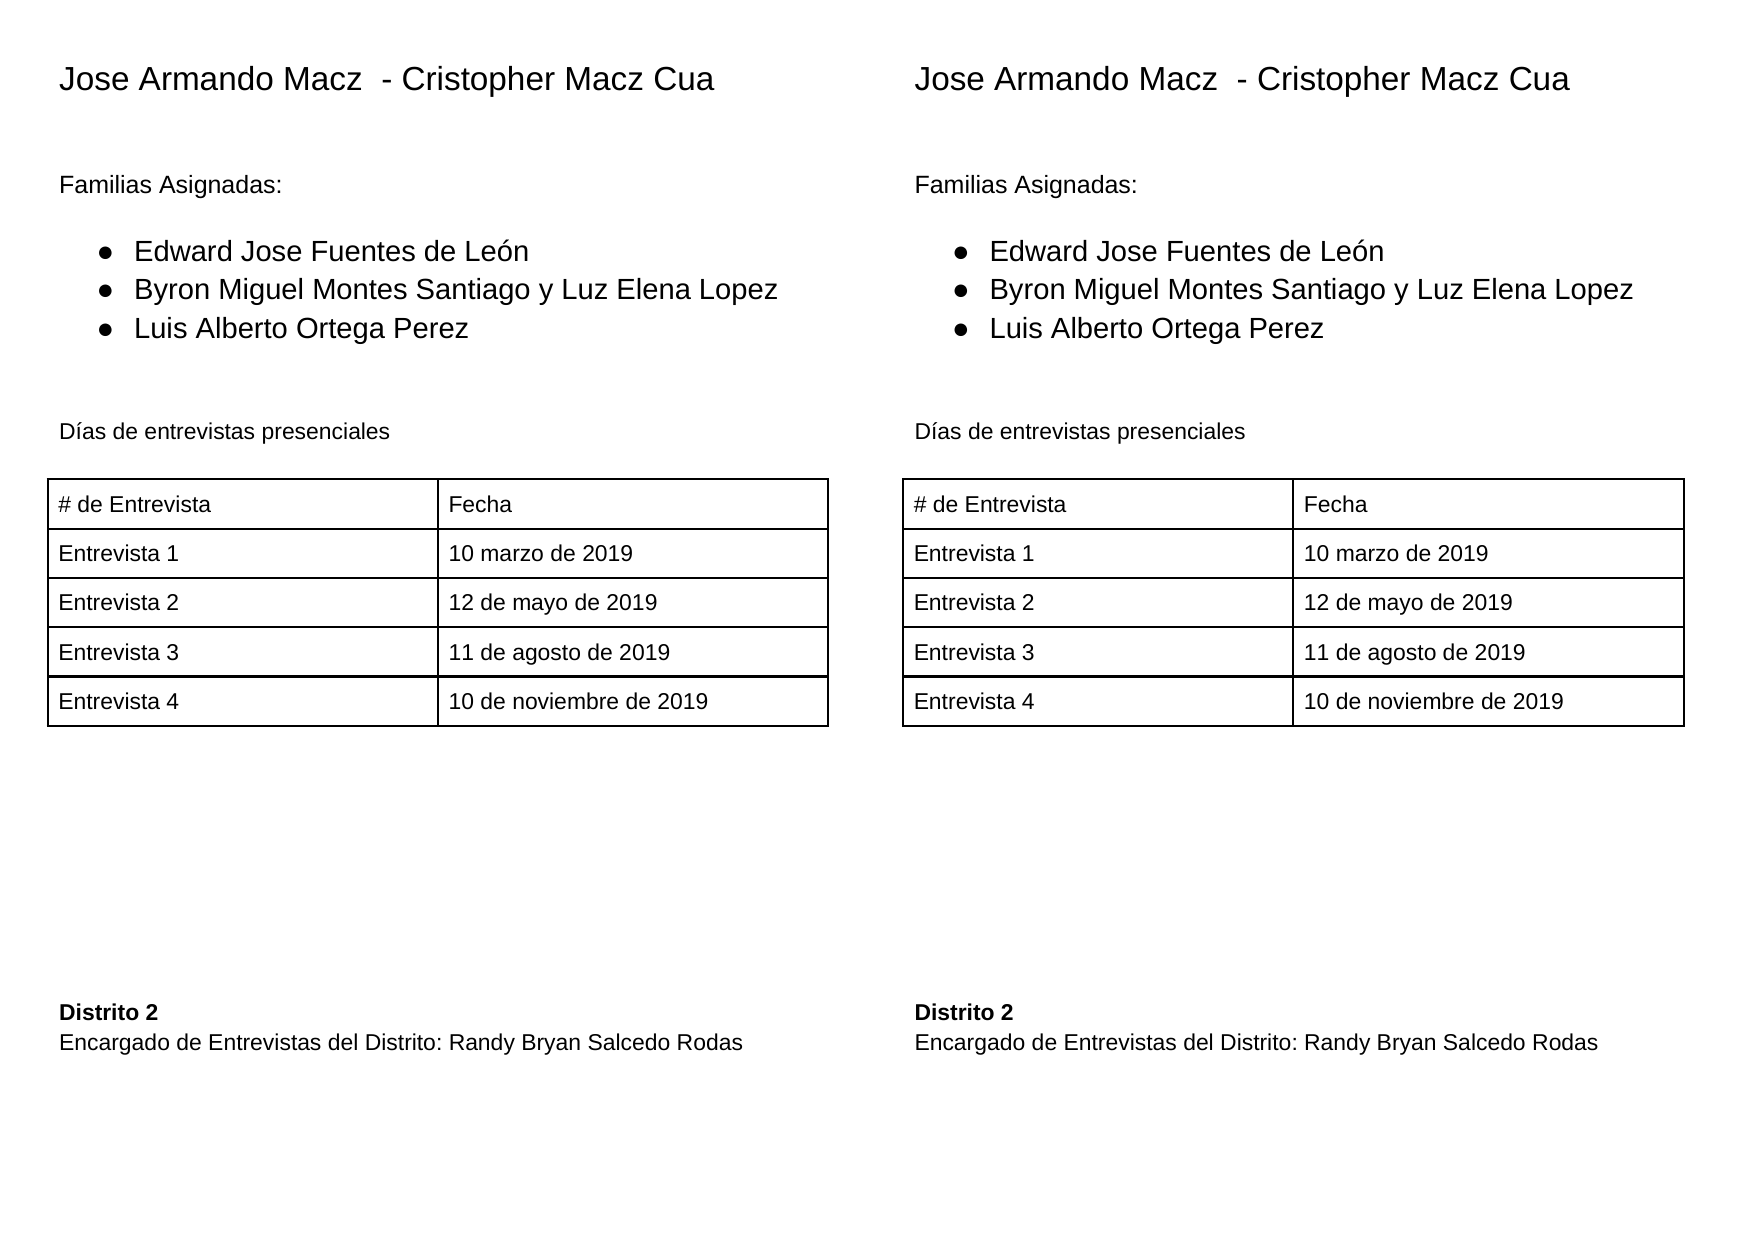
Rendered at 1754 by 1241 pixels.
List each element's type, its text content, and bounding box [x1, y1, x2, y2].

text Familias Asignadas: [59, 170, 839, 199]
table_cell Entrevista 1 [904, 530, 1292, 577]
list Edward Jose Fuentes de León [952, 233, 1695, 267]
table_header # de Entrevista [904, 480, 1292, 528]
table_header Fecha [1294, 480, 1683, 528]
table_cell 11 de agosto de 2019 [1294, 628, 1683, 675]
subtitle Jose Armando Macz - Cristopher Macz Cua [914, 59, 1695, 97]
table_cell 10 marzo de 2019 [1294, 530, 1683, 577]
text Familias Asignadas: [914, 170, 1695, 199]
table_cell 12 de mayo de 2019 [439, 579, 827, 626]
table_cell Entrevista 4 [49, 678, 437, 725]
table_cell Entrevista 3 [904, 628, 1292, 675]
table_cell Entrevista 2 [49, 579, 437, 626]
table_cell Entrevista 4 [904, 678, 1292, 725]
table_cell 10 de noviembre de 2019 [439, 678, 827, 725]
text Días de entrevistas presenciales [59, 418, 839, 444]
subtitle Jose Armando Macz - Cristopher Macz Cua [59, 59, 839, 97]
table_header Fecha [439, 480, 827, 528]
table_cell Entrevista 2 [904, 579, 1292, 626]
list Edward Jose Fuentes de León [96, 233, 839, 267]
list Luis Alberto Ortega Perez [96, 311, 839, 344]
list Byron Miguel Montes Santiago y Luz Elena Lopez [96, 272, 839, 306]
text Encargado de Entrevistas del Distrito: Randy Bryan Salcedo Rodas [914, 1029, 1695, 1055]
text Encargado de Entrevistas del Distrito: Randy Bryan Salcedo Rodas [59, 1029, 839, 1055]
text Distrito 2 [59, 999, 839, 1025]
table_cell Entrevista 1 [49, 530, 437, 577]
table_cell Entrevista 3 [49, 628, 437, 675]
table_header # de Entrevista [49, 480, 437, 528]
text Días de entrevistas presenciales [914, 418, 1695, 444]
table_cell 10 marzo de 2019 [439, 530, 827, 577]
table_cell 10 de noviembre de 2019 [1294, 678, 1683, 725]
text Distrito 2 [914, 999, 1695, 1025]
table_cell 11 de agosto de 2019 [439, 628, 827, 675]
list Byron Miguel Montes Santiago y Luz Elena Lopez [952, 272, 1695, 306]
table_cell 12 de mayo de 2019 [1294, 579, 1683, 626]
list Luis Alberto Ortega Perez [952, 311, 1695, 344]
